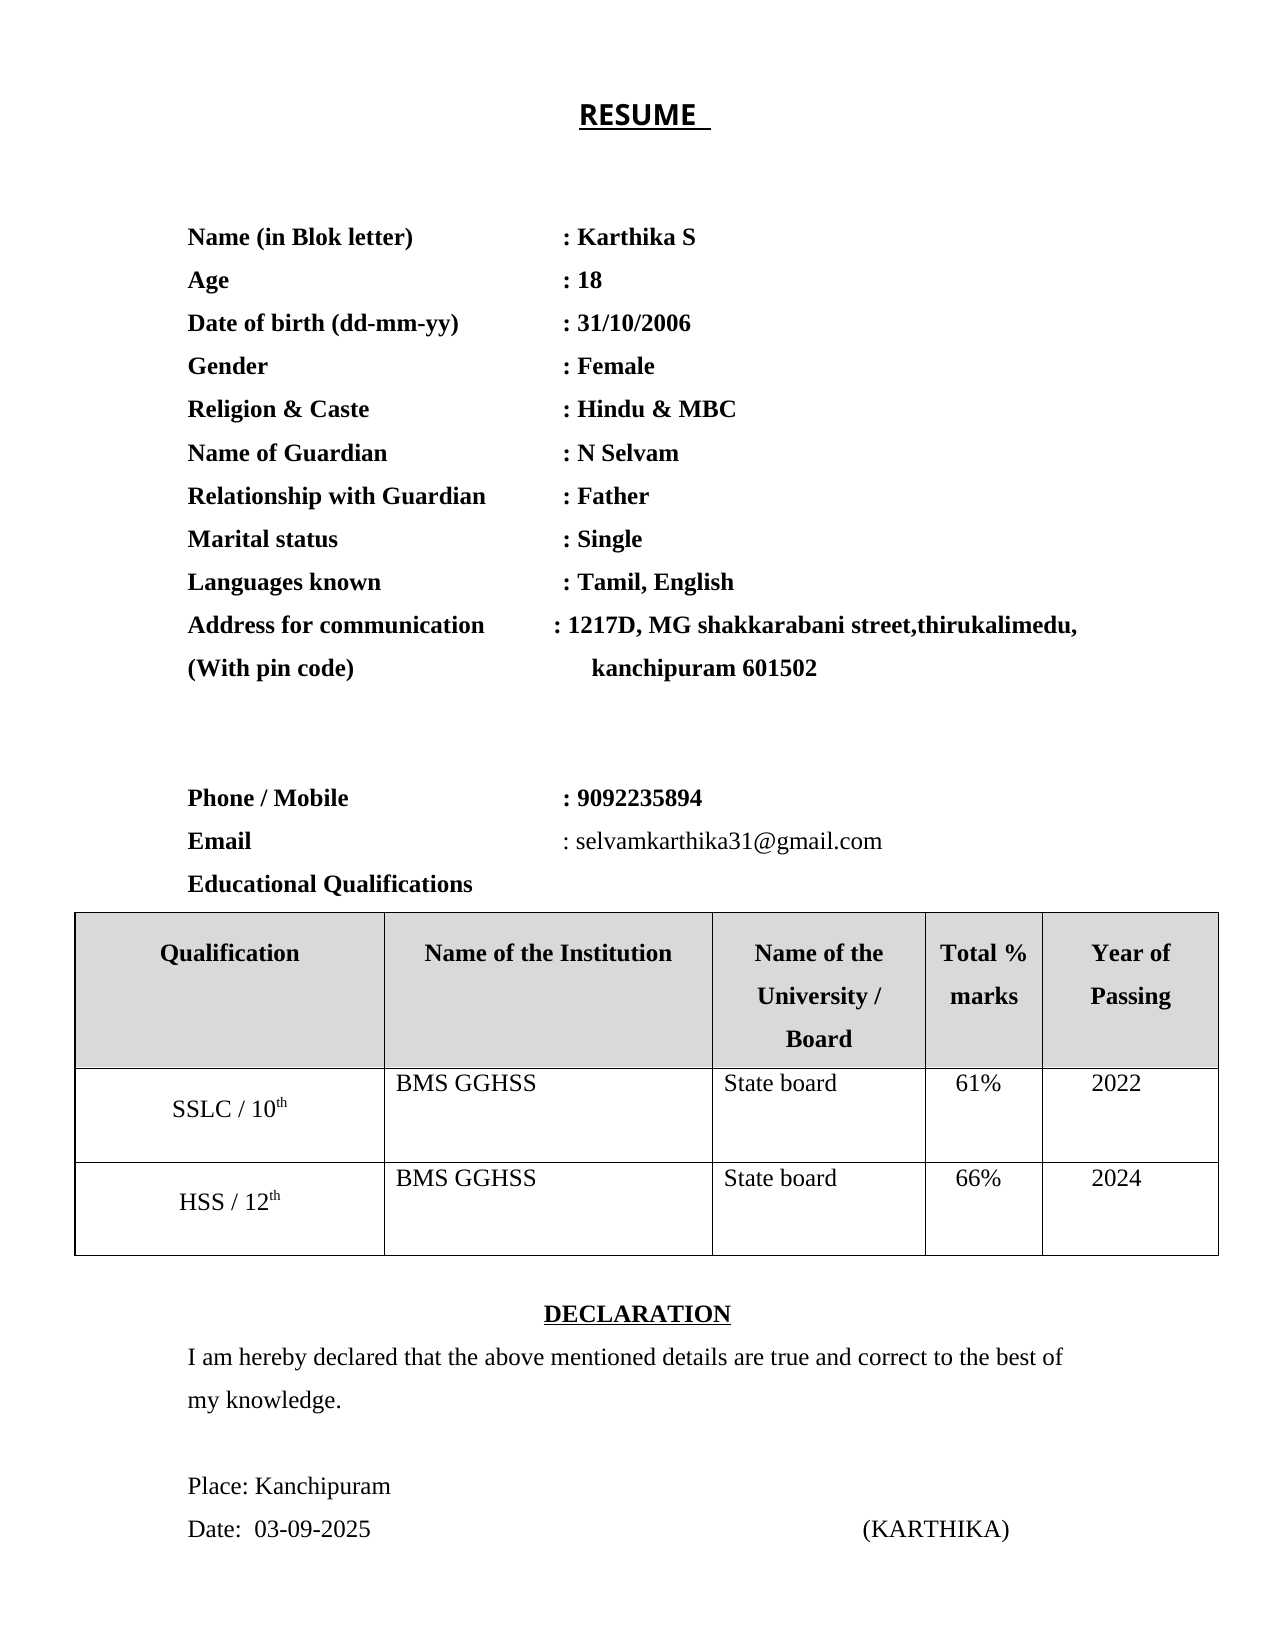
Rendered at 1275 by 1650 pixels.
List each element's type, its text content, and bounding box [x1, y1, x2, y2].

table_cell BMS GGHSS [385, 1069, 712, 1162]
text Date of birth (dd-mm-yy) : 31/10/2006 [187, 308, 1087, 337]
text Name of Guardian : N Selvam [187, 438, 1087, 466]
text RESUME [187, 94, 1087, 134]
table_cell 2022 [1043, 1069, 1218, 1162]
table_header Year of Passing [1043, 913, 1218, 1067]
text Name (in Blok letter) : Karthika S [187, 222, 1087, 251]
text Address for communication : 1217D, MG shakkarabani street,thirukalimedu, [187, 610, 1087, 639]
text Relationship with Guardian : Father [187, 481, 1087, 509]
text Age : 18 [187, 265, 1087, 294]
text Place: Kanchipuram [187, 1471, 1087, 1500]
table_cell State board [713, 1069, 925, 1162]
table_cell 2024 [1043, 1163, 1218, 1255]
table_cell 66% [926, 1163, 1042, 1255]
table_header Qualification [76, 913, 384, 1067]
text Email : selvamkarthika31@gmail.com [187, 826, 1087, 854]
text Marital status : Single [187, 524, 1087, 553]
table_cell State board [713, 1163, 925, 1255]
text Religion & Caste : Hindu & MBC [187, 394, 1087, 423]
text (With pin code) kanchipuram 601502 [187, 653, 1087, 682]
table_header Name of the University / Board [713, 913, 925, 1067]
table_cell SSLC / 10th [76, 1069, 384, 1162]
text Languages known : Tamil, English [187, 567, 1087, 596]
table_cell HSS / 12th [76, 1163, 384, 1255]
text Educational Qualifications [187, 869, 1087, 898]
text I am hereby declared that the above mentioned details are true and correct to the best of my knowledge. [187, 1342, 1087, 1414]
table_header Total % marks [926, 913, 1042, 1067]
text Gender : Female [187, 351, 1087, 380]
text DECLARATION [187, 1299, 1087, 1328]
table_cell 61% [926, 1069, 1042, 1162]
text Phone / Mobile : 9092235894 [187, 783, 1087, 811]
text Date: 03-09-2025 (KARTHIKA) [187, 1514, 1087, 1543]
table_cell BMS GGHSS [385, 1163, 712, 1255]
table_header Name of the Institution [385, 913, 712, 1067]
